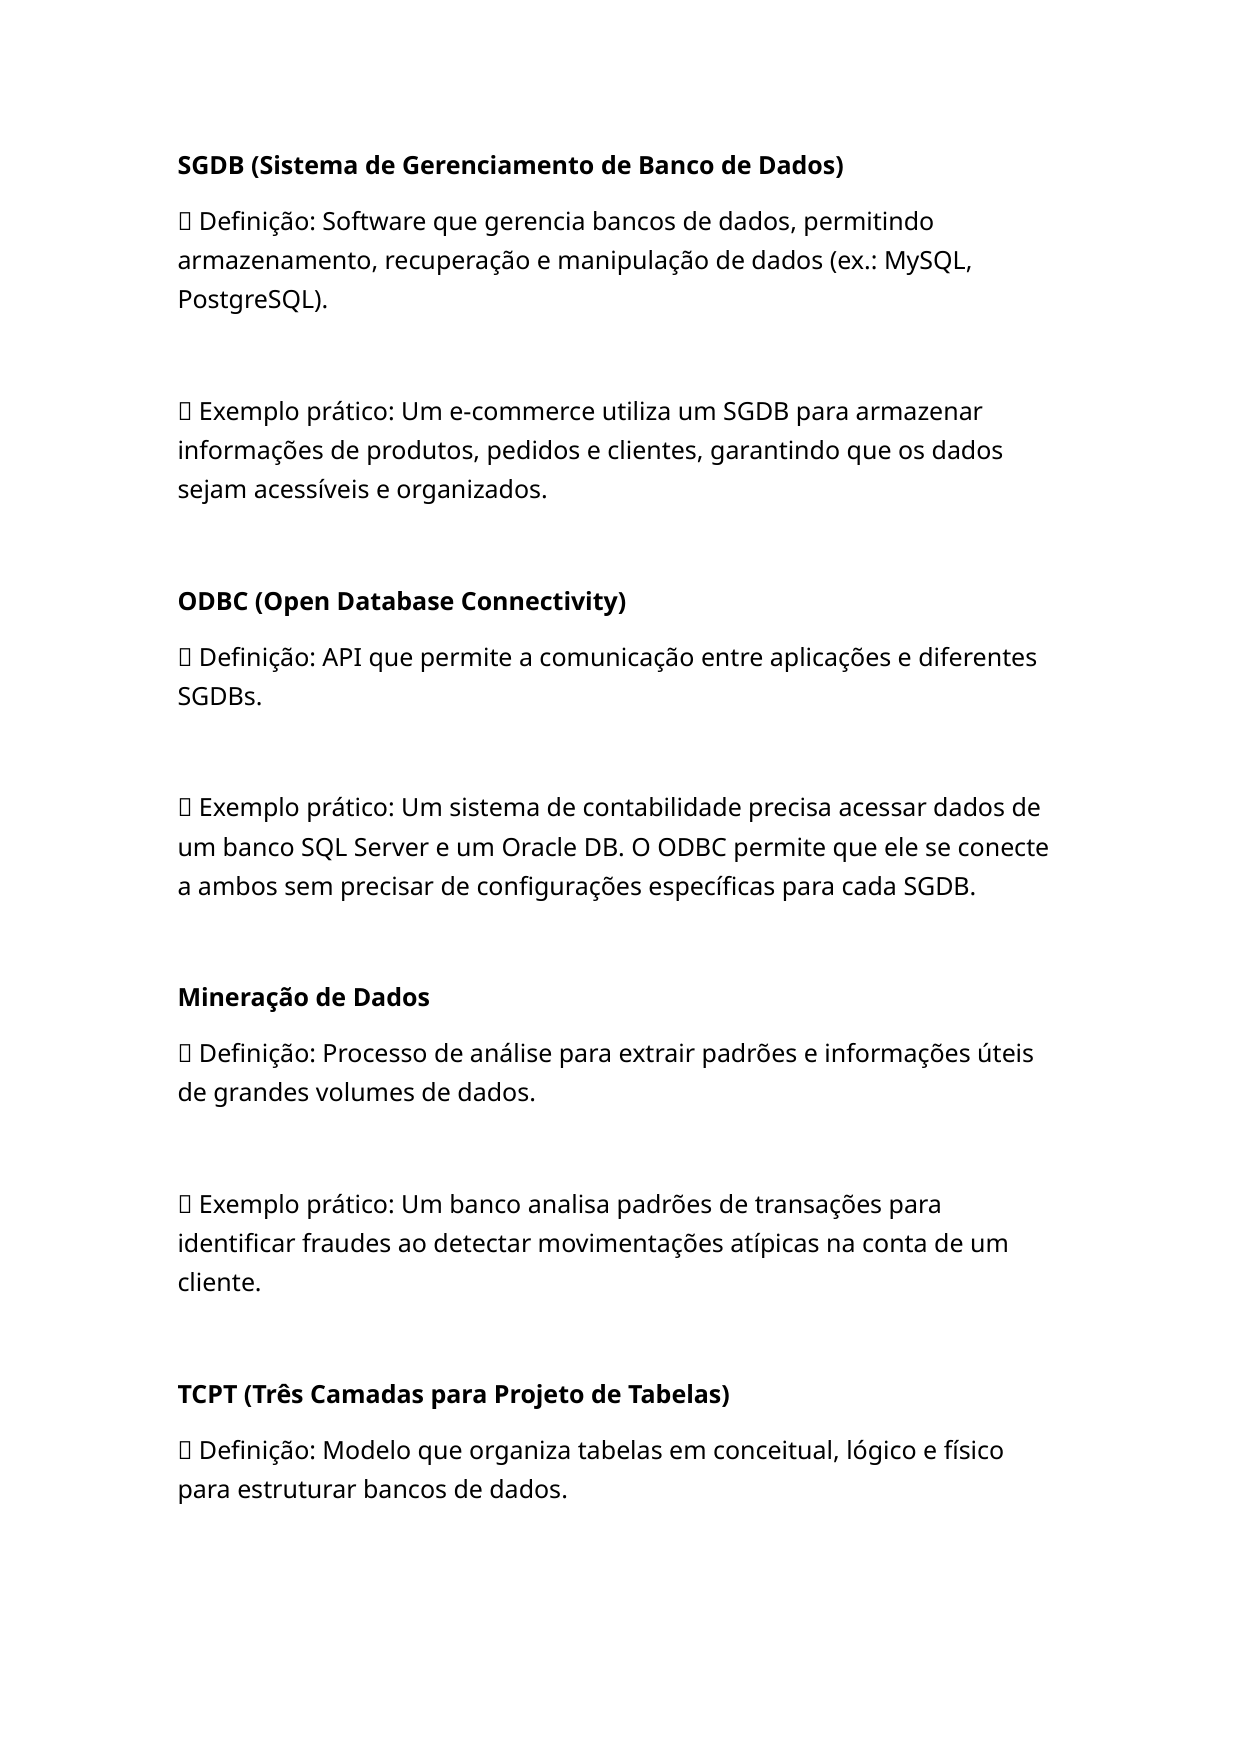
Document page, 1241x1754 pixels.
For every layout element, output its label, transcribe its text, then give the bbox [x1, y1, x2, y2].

text 💡 Exemplo prático: Um sistema de contabilidade precisa acessar dados de um banco SQL Server e um Oracle DB. O ODBC permite que ele se conecte a ambos sem precisar de configurações específicas para cada SGDB. [177, 790, 1063, 902]
text 📌 Definição: Modelo que organiza tabelas em conceitual, lógico e físico para estruturar bancos de dados. [177, 1433, 1063, 1506]
text Mineração de Dados [177, 980, 1063, 1014]
text 📌 Definição: Processo de análise para extrair padrões e informações úteis de grandes volumes de dados. [177, 1036, 1063, 1109]
text TCPT (Três Camadas para Projeto de Tabelas) [177, 1377, 1063, 1411]
text 💡 Exemplo prático: Um e-commerce utiliza um SGDB para armazenar informações de produtos, pedidos e clientes, garantindo que os dados sejam acessíveis e organizados. [177, 393, 1063, 506]
text ODBC (Open Database Connectivity) [177, 583, 1063, 617]
text 💡 Exemplo prático: Um banco analisa padrões de transações para identificar fraudes ao detectar movimentações atípicas na conta de um cliente. [177, 1187, 1063, 1299]
text 📌 Definição: API que permite a comunicação entre aplicações e diferentes SGDBs. [177, 639, 1063, 712]
text SGDB (Sistema de Gerenciamento de Banco de Dados) [177, 148, 1063, 182]
text 📌 Definição: Software que gerencia bancos de dados, permitindo armazenamento, recuperação e manipulação de dados (ex.: MySQL, PostgreSQL). [177, 203, 1063, 316]
